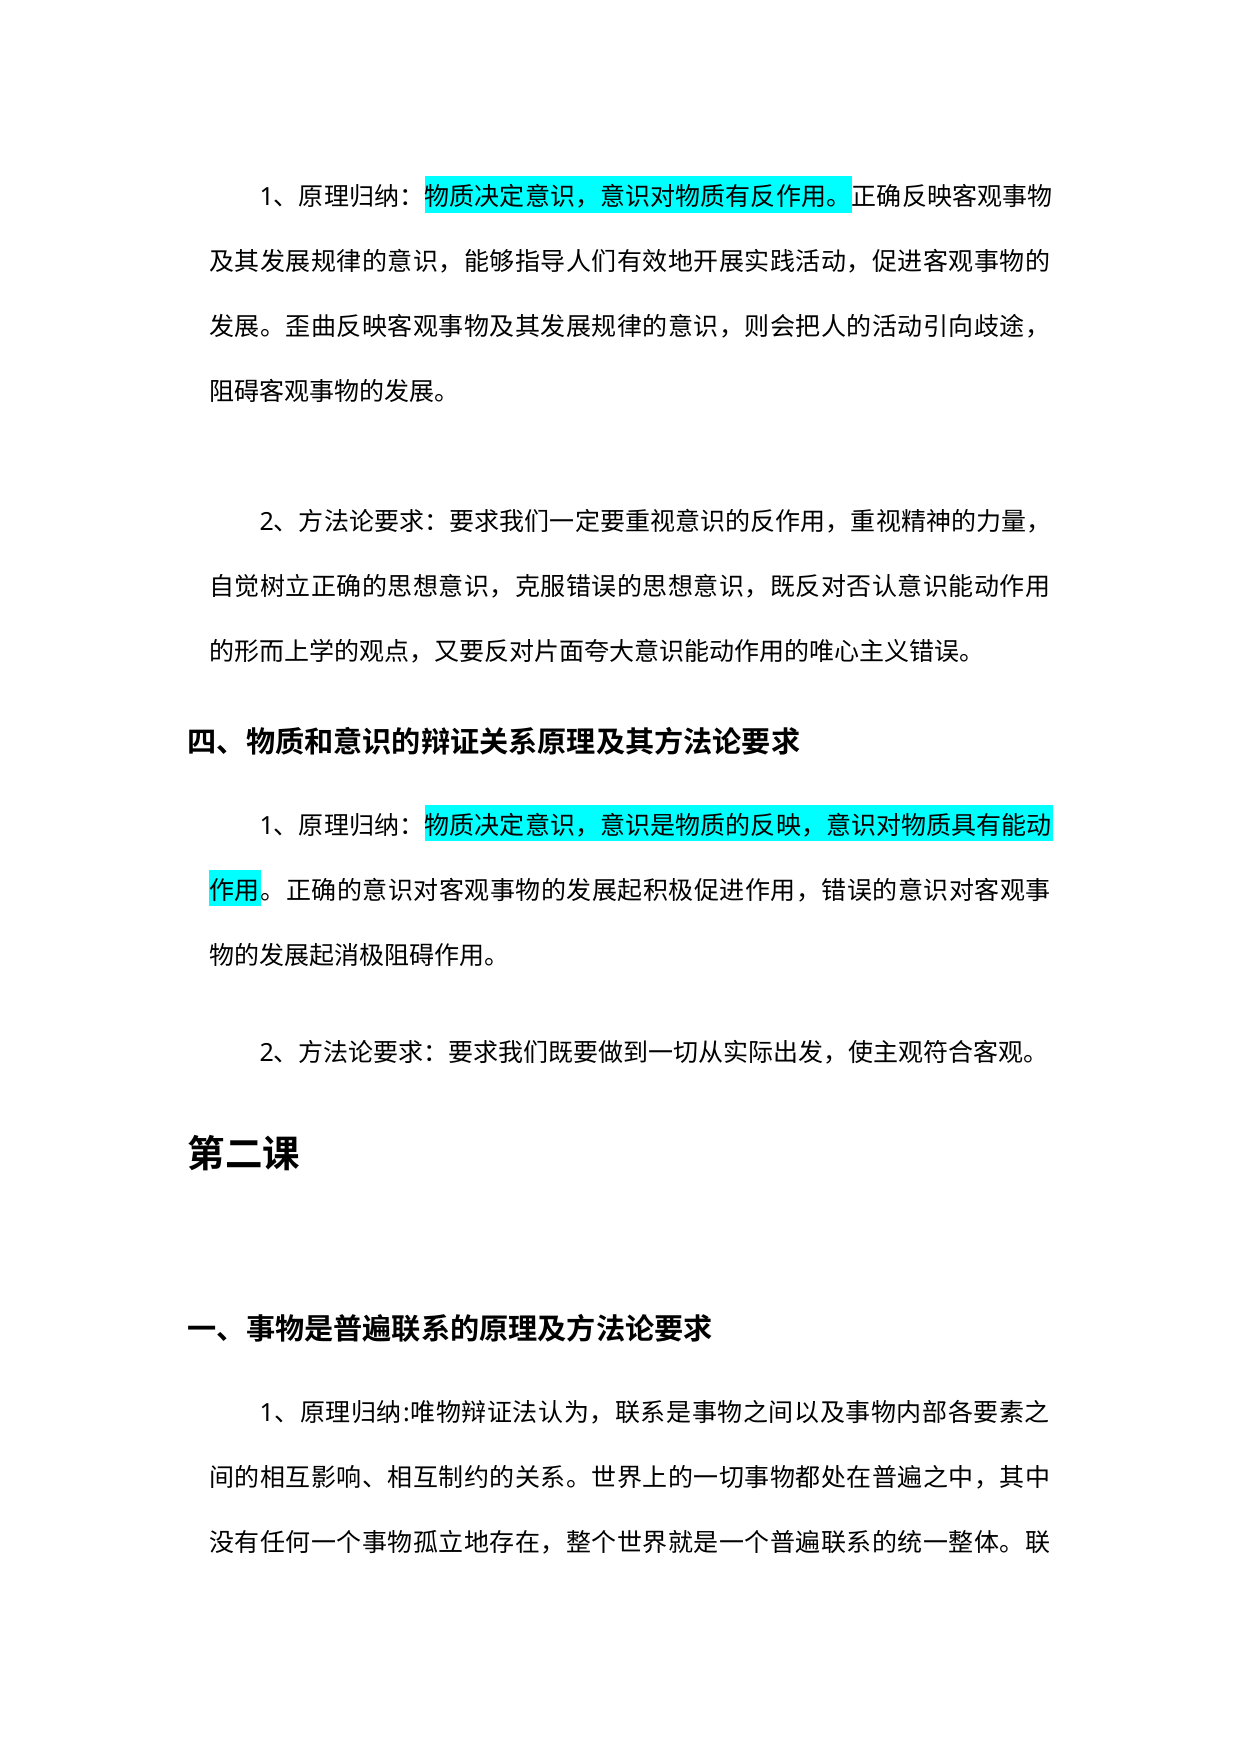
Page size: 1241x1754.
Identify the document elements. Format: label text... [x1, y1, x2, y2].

text 2、方法论要求：要求我们一定要重视意识的反作用，重视精神的力量，自觉树立正确的思想意识，克服错误的思想意识，既反对否认意识能动作用的形而上学的观点，又要反对片面夸大意识能动作用的唯心主义错误。 [209, 487, 1053, 682]
subtitle 第二课 [187, 1119, 1053, 1184]
subtitle 四、物质和意识的辩证关系原理及其方法论要求 [187, 707, 1053, 772]
subtitle 一、事物是普遍联系的原理及方法论要求 [187, 1294, 1053, 1359]
text 1、原理归纳：物质决定意识，意识对物质有反作用。正确反映客观事物及其发展规律的意识，能够指导人们有效地开展实践活动，促进客观事物的发展。歪曲反映客观事物及其发展规律的意识，则会把人的活动引向歧途，阻碍客观事物的发展。 [209, 162, 1053, 422]
text 2、方法论要求：要求我们既要做到一切从实际出发，使主观符合客观。 [209, 1018, 1053, 1083]
text 1、原理归纳：物质决定意识，意识是物质的反映，意识对物质具有能动作用。正确的意识对客观事物的发展起积极促进作用，错误的意识对客观事物的发展起消极阻碍作用。 [209, 791, 1053, 986]
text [209, 1378, 1053, 1573]
